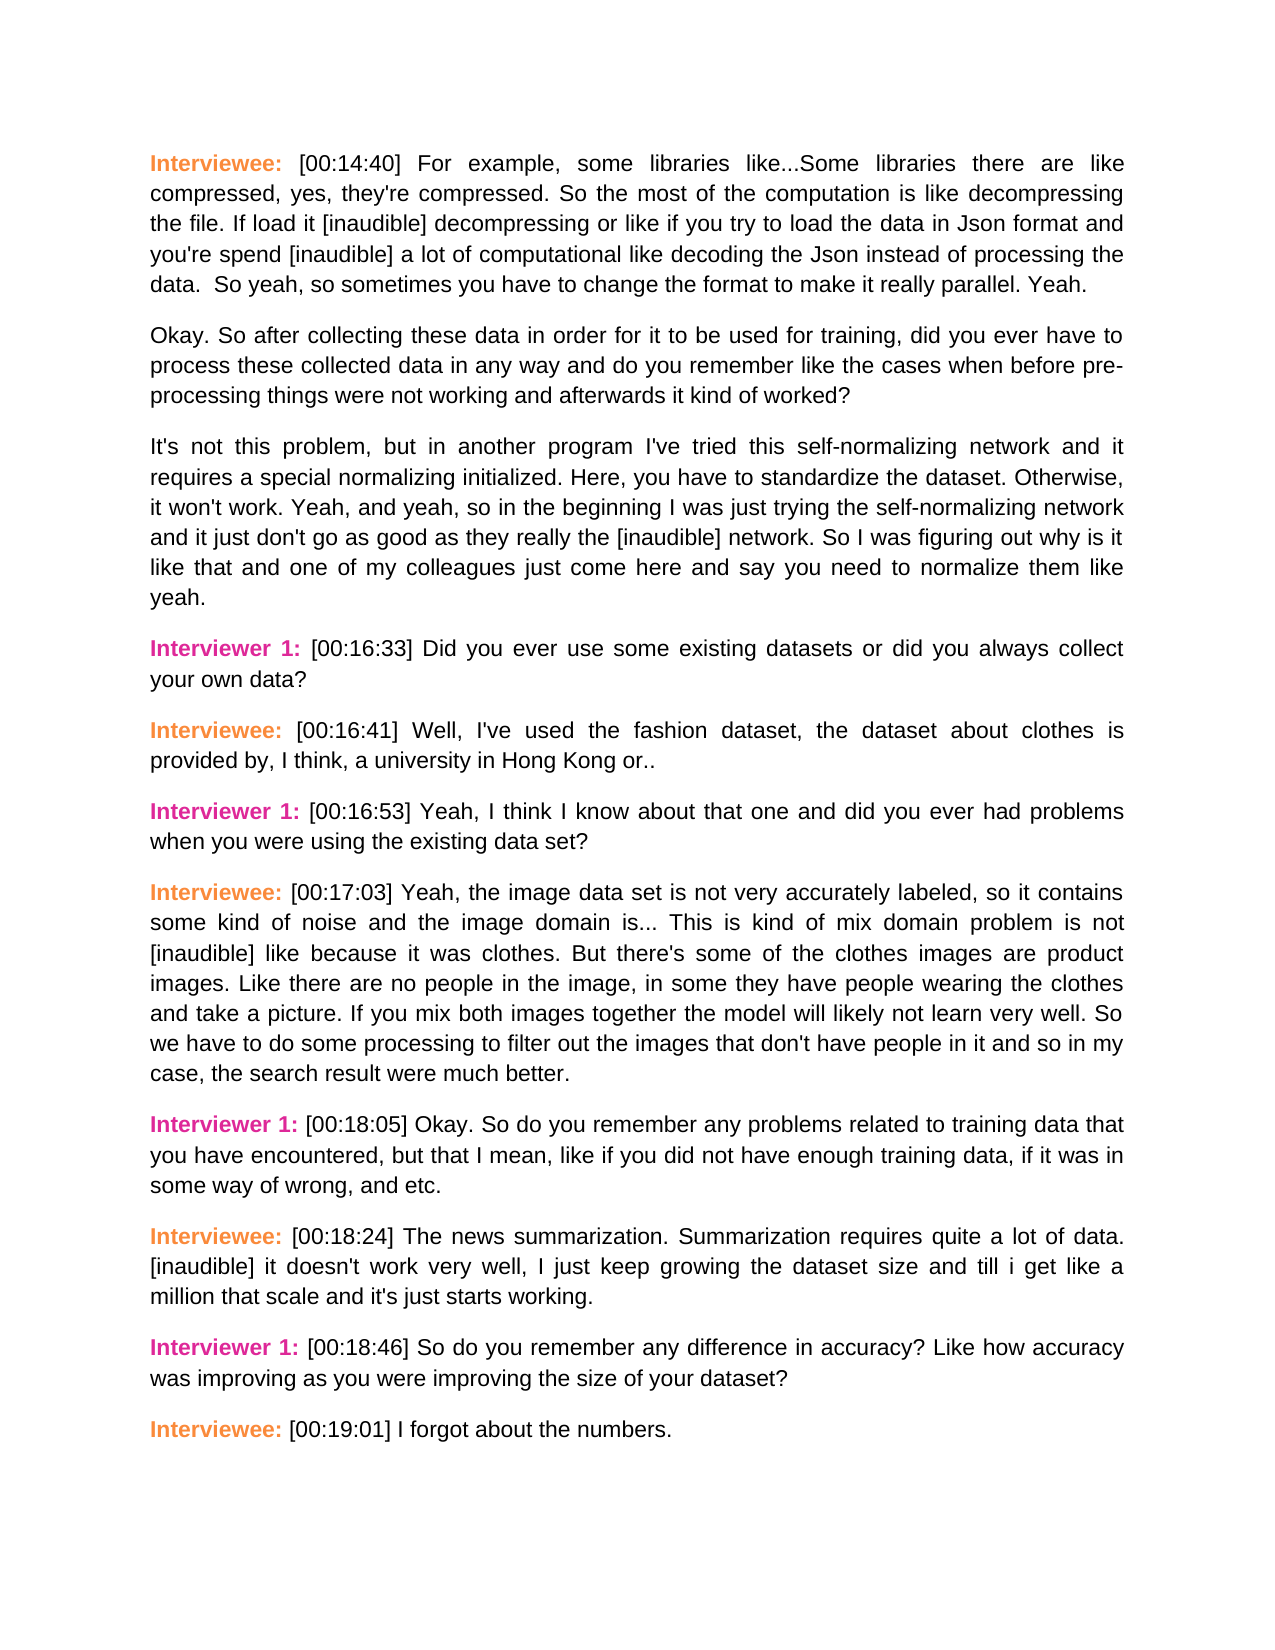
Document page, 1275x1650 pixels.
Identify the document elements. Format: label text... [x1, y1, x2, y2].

text Interviewee: [00:19:01] I forgot about the numbers. [150, 1416, 1125, 1442]
text Interviewee: [00:14:40] For example, some libraries like...Some libraries there are like compressed, yes, they're compressed. So the most of the computation is like decompressing the file. If load it [inaudible] decompressing or like if you try to load the data in Json format and you're spend [inaudible] a lot of computational like decoding the Json instead of processing the data. So yeah, so sometimes you have to change the format to make it really parallel. Yeah. [150, 150, 1125, 297]
text Interviewer 1: [00:16:33] Did you ever use some existing datasets or did you always collect your own data? [150, 635, 1125, 692]
text Interviewee: [00:18:24] The news summarization. Summarization requires quite a lot of data. [inaudible] it doesn't work very well, I just keep growing the dataset size and till i get like a million that scale and it's just starts working. [150, 1223, 1125, 1310]
text Interviewee: [00:16:41] Well, I've used the fashion dataset, the dataset about clothes is provided by, I think, a university in Hong Kong or.. [150, 717, 1125, 773]
text Interviewer 1: [00:16:53] Yeah, I think I know about that one and did you ever had problems when you were using the existing data set? [150, 798, 1125, 854]
text Interviewer 1: [00:18:05] Okay. So do you remember any problems related to training data that you have encountered, but that I mean, like if you did not have enough training data, if it was in some way of wrong, and etc. [150, 1111, 1125, 1198]
text Okay. So after collecting these data in order for it to be used for training, did you ever have to process these collected data in any way and do you remember like the cases when before pre-processing things were not working and afterwards it kind of worked? [150, 322, 1125, 409]
text Interviewer 1: [00:18:46] So do you remember any difference in accuracy? Like how accuracy was improving as you were improving the size of your dataset? [150, 1334, 1125, 1391]
text It's not this problem, but in another program I've tried this self-normalizing network and it requires a special normalizing initialized. Here, you have to standardize the dataset. Otherwise, it won't work. Yeah, and yeah, so in the beginning I was just trying the self-normalizing network and it just don't go as good as they really the [inaudible] network. So I was figuring out why is it like that and one of my colleagues just come here and say you need to normalize them like yeah. [150, 433, 1125, 611]
text Interviewee: [00:17:03] Yeah, the image data set is not very accurately labeled, so it contains some kind of noise and the image domain is... This is kind of mix domain problem is not [inaudible] like because it was clothes. But there's some of the clothes images are product images. Like there are no people in the image, in some they have people wearing the clothes and take a picture. If you mix both images together the model will likely not learn very well. So we have to do some processing to filter out the images that don't have people in it and so in my case, the search result were much better. [150, 879, 1125, 1087]
